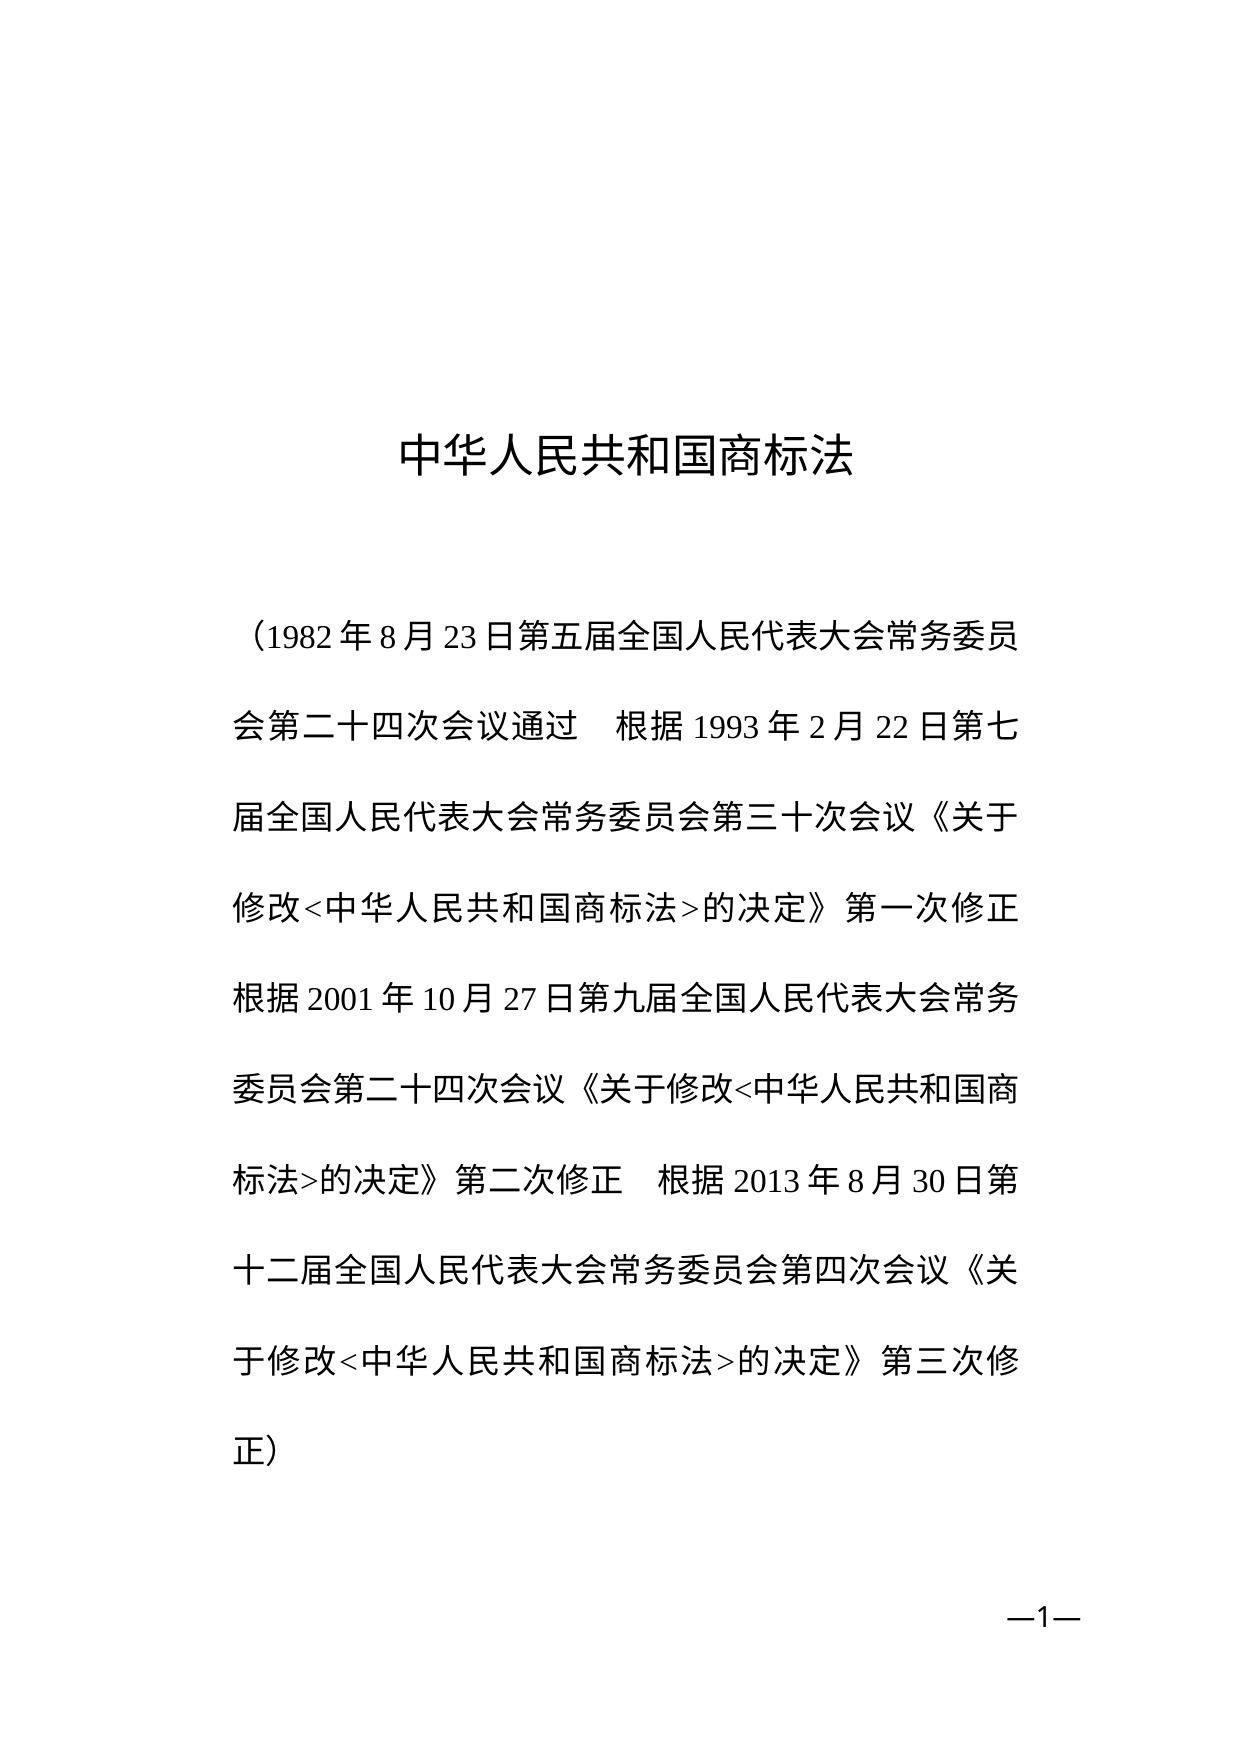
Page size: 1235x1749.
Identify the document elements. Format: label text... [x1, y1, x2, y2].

text 中华人民共和国商标法 [165, 407, 1087, 498]
text （1982年8月23日第五届全国人民代表大会常务委员会第二十四次会议通过 根据1993年2月22日第七届全国人民代表大会常务委员会第三十次会议《关于修改<中华人民共和国商标法>的决定》第一次修正 根据2001年10月27日第九届全国人民代表大会常务委员会第二十四次会议《关于修改<中华人民共和国商标法>的决定》第二次修正 根据2013年8月30日第十二届全国人民代表大会常务委员会第四次会议《关于修改<中华人民共和国商标法>的决定》第三次修正） [232, 588, 1020, 1495]
